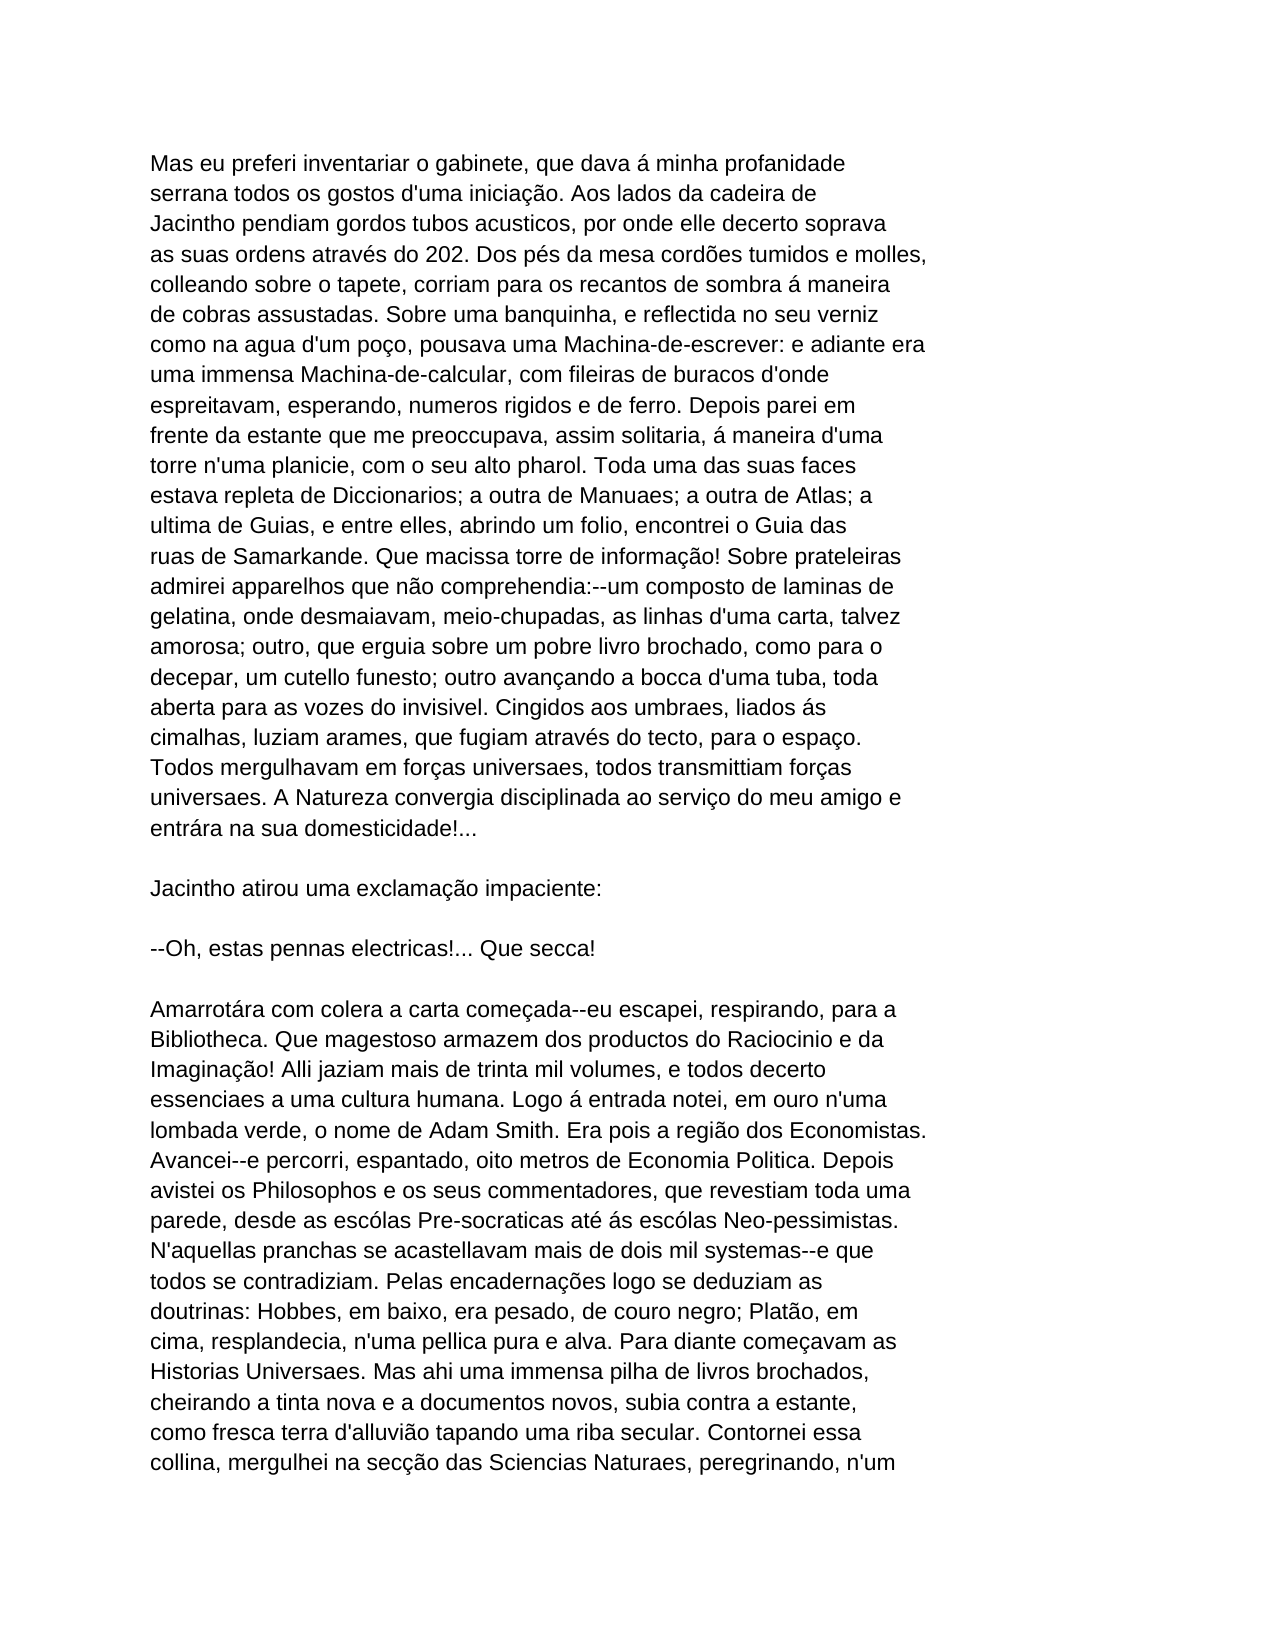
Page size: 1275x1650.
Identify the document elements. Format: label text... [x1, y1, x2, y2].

text Bibliotheca. Que magestoso armazem dos productos do Raciocinio e da [150, 1026, 1125, 1052]
text lombada verde, o nome de Adam Smith. Era pois a região dos Economistas. [150, 1117, 1125, 1143]
text Jacintho atirou uma exclamação impaciente: [150, 875, 1125, 901]
text --Oh, estas pennas electricas!... Que secca! [150, 935, 1125, 962]
text todos se contradiziam. Pelas encadernações logo se deduziam as [150, 1268, 1125, 1294]
text aberta para as vozes do invisivel. Cingidos aos umbraes, liados ás [150, 694, 1125, 720]
text parede, desde as escólas Pre-socraticas até ás escólas Neo-pessimistas. [150, 1207, 1125, 1234]
text Imaginação! Alli jaziam mais de trinta mil volumes, e todos decerto [150, 1056, 1125, 1083]
text ultima de Guias, e entre elles, abrindo um folio, encontrei o Guia das [150, 512, 1125, 539]
text frente da estante que me preoccupava, assim solitaria, á maneira d'uma [150, 422, 1125, 448]
text cima, resplandecia, n'uma pellica pura e alva. Para diante começavam as [150, 1328, 1125, 1354]
text cimalhas, luziam arames, que fugiam através do tecto, para o espaço. [150, 724, 1125, 750]
text essenciaes a uma cultura humana. Logo á entrada notei, em ouro n'uma [150, 1086, 1125, 1113]
text Todos mergulhavam em forças universaes, todos transmittiam forças [150, 754, 1125, 781]
text serrana todos os gostos d'uma iniciação. Aos lados da cadeira de [150, 180, 1125, 207]
text gelatina, onde desmaiavam, meio-chupadas, as linhas d'uma carta, talvez [150, 603, 1125, 629]
text estava repleta de Diccionarios; a outra de Manuaes; a outra de Atlas; a [150, 482, 1125, 509]
text como fresca terra d'alluvião tapando uma riba secular. Contornei essa [150, 1419, 1125, 1445]
text Amarrotára com colera a carta começada--eu escapei, respirando, para a [150, 996, 1125, 1022]
text uma immensa Machina-de-calcular, com fileiras de buracos d'onde [150, 361, 1125, 388]
text avistei os Philosophos e os seus commentadores, que revestiam toda uma [150, 1177, 1125, 1203]
text Jacintho pendiam gordos tubos acusticos, por onde elle decerto soprava [150, 210, 1125, 237]
text as suas ordens através do 202. Dos pés da mesa cordões tumidos e molles, [150, 241, 1125, 267]
text decepar, um cutello funesto; outro avançando a bocca d'uma tuba, toda [150, 663, 1125, 690]
text N'aquellas pranchas se acastellavam mais de dois mil systemas--e que [150, 1237, 1125, 1264]
text collina, mergulhei na secção das Sciencias Naturaes, peregrinando, n'um [150, 1449, 1125, 1475]
text cheirando a tinta nova e a documentos novos, subia contra a estante, [150, 1388, 1125, 1415]
text de cobras assustadas. Sobre uma banquinha, e reflectida no seu verniz [150, 301, 1125, 327]
text Avancei--e percorri, espantado, oito metros de Economia Politica. Depois [150, 1147, 1125, 1173]
text admirei apparelhos que não comprehendia:--um composto de laminas de [150, 573, 1125, 599]
text Historias Universaes. Mas ahi uma immensa pilha de livros brochados, [150, 1358, 1125, 1385]
text torre n'uma planicie, com o seu alto pharol. Toda uma das suas faces [150, 452, 1125, 478]
text como na agua d'um poço, pousava uma Machina-de-escrever: e adiante era [150, 331, 1125, 358]
text universaes. A Natureza convergia disciplinada ao serviço do meu amigo e [150, 784, 1125, 811]
text doutrinas: Hobbes, em baixo, era pesado, de couro negro; Platão, em [150, 1298, 1125, 1324]
text entrára na sua domesticidade!... [150, 814, 1125, 841]
text Mas eu preferi inventariar o gabinete, que dava á minha profanidade [150, 150, 1125, 176]
text amorosa; outro, que erguia sobre um pobre livro brochado, como para o [150, 633, 1125, 660]
text ruas de Samarkande. Que macissa torre de informação! Sobre prateleiras [150, 543, 1125, 569]
text colleando sobre o tapete, corriam para os recantos de sombra á maneira [150, 271, 1125, 297]
text espreitavam, esperando, numeros rigidos e de ferro. Depois parei em [150, 392, 1125, 418]
